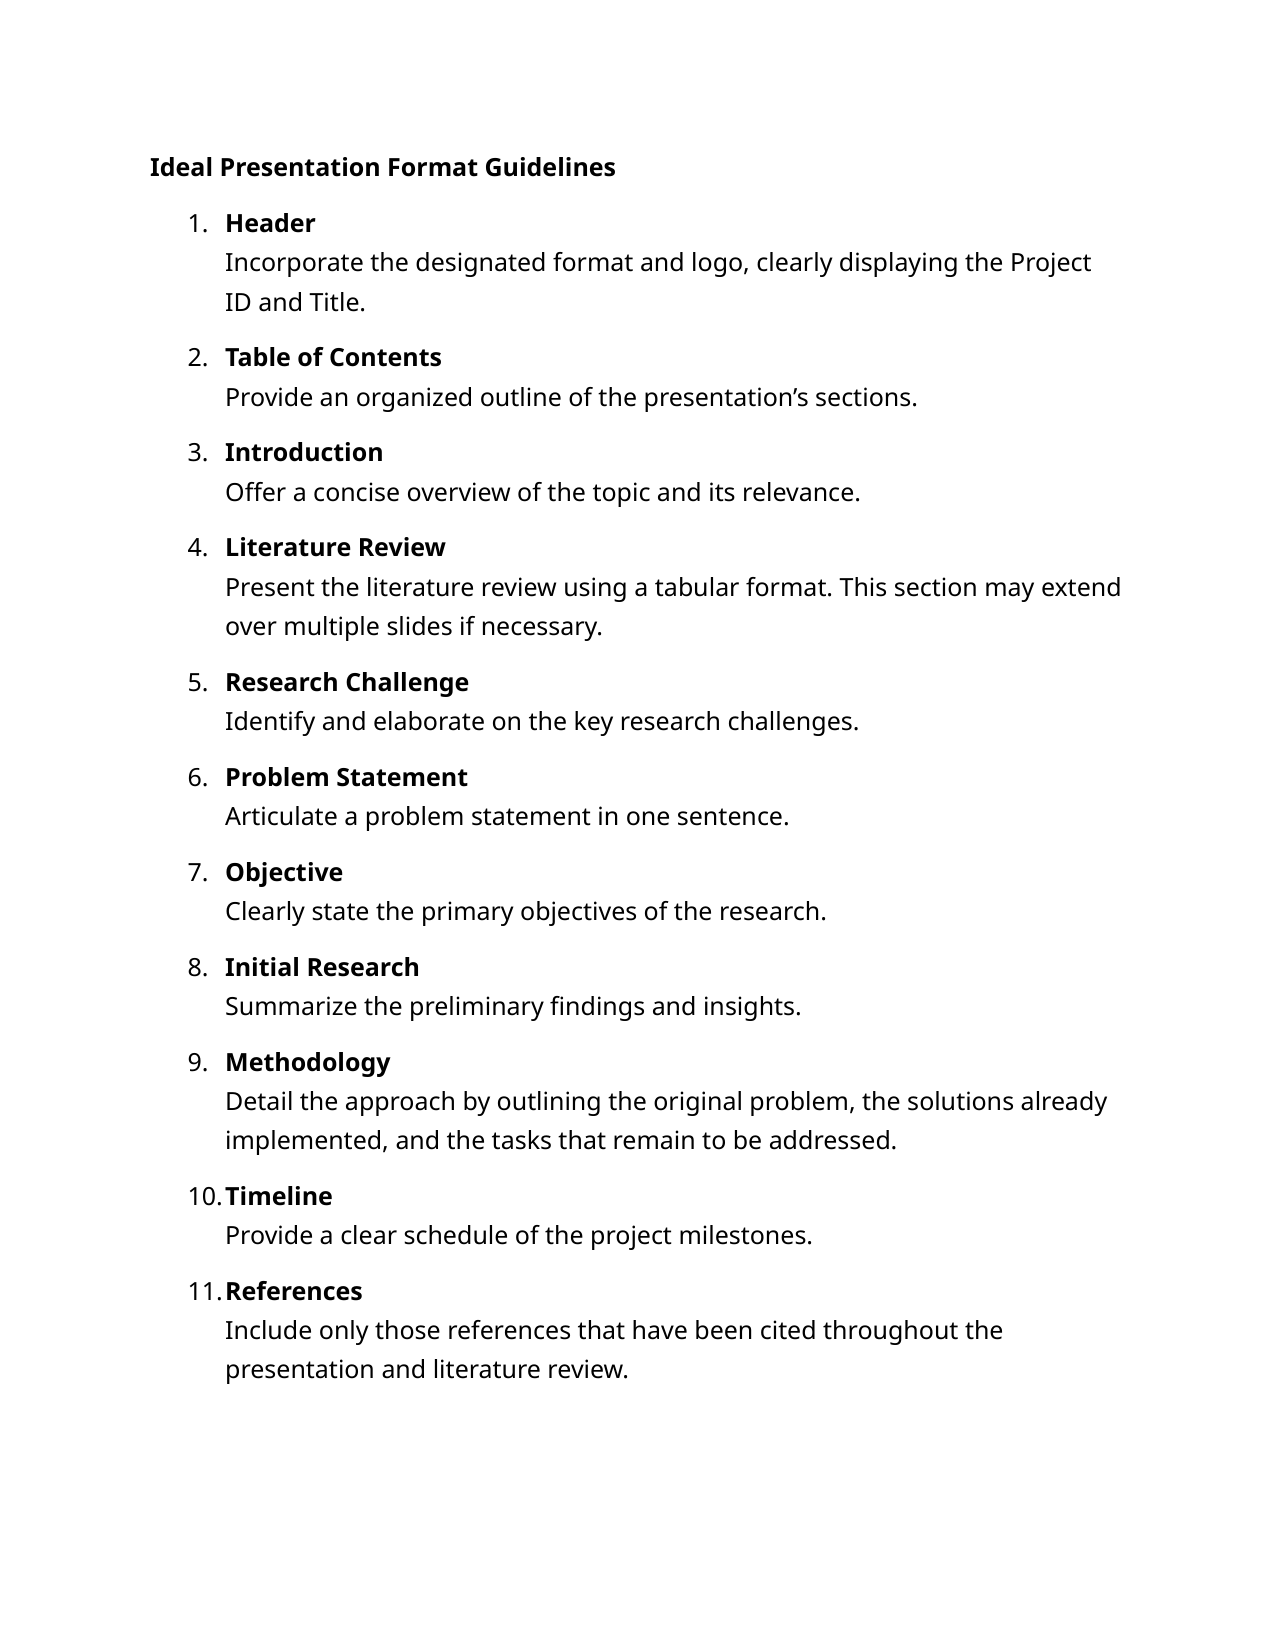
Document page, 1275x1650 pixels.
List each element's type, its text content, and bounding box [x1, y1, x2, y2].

list Timeline Provide a clear schedule of the project milestones. [187, 1178, 1125, 1252]
list Objective Clearly state the primary objectives of the research. [187, 854, 1125, 927]
list Methodology Detail the approach by outlining the original problem, the solutions already implemented, and the tasks that remain to be addressed. [187, 1044, 1125, 1157]
list Problem Statement Articulate a problem statement in one sentence. [187, 759, 1125, 832]
list Table of Contents Provide an organized outline of the presentation’s sections. [187, 340, 1125, 413]
text Ideal Presentation Format Guidelines [150, 150, 1125, 184]
list Header Incorporate the designated format and logo, clearly displaying the Project ID and Title. [187, 206, 1125, 318]
list References Include only those references that have been cited throughout the presentation and literature review. [187, 1273, 1125, 1386]
list Introduction Offer a concise overview of the topic and its relevance. [187, 435, 1125, 508]
list Research Challenge Identify and elaborate on the key research challenges. [187, 664, 1125, 737]
list Initial Research Summarize the preliminary findings and insights. [187, 949, 1125, 1022]
list Literature Review Present the literature review using a tabular format. This section may extend over multiple slides if necessary. [187, 530, 1125, 642]
